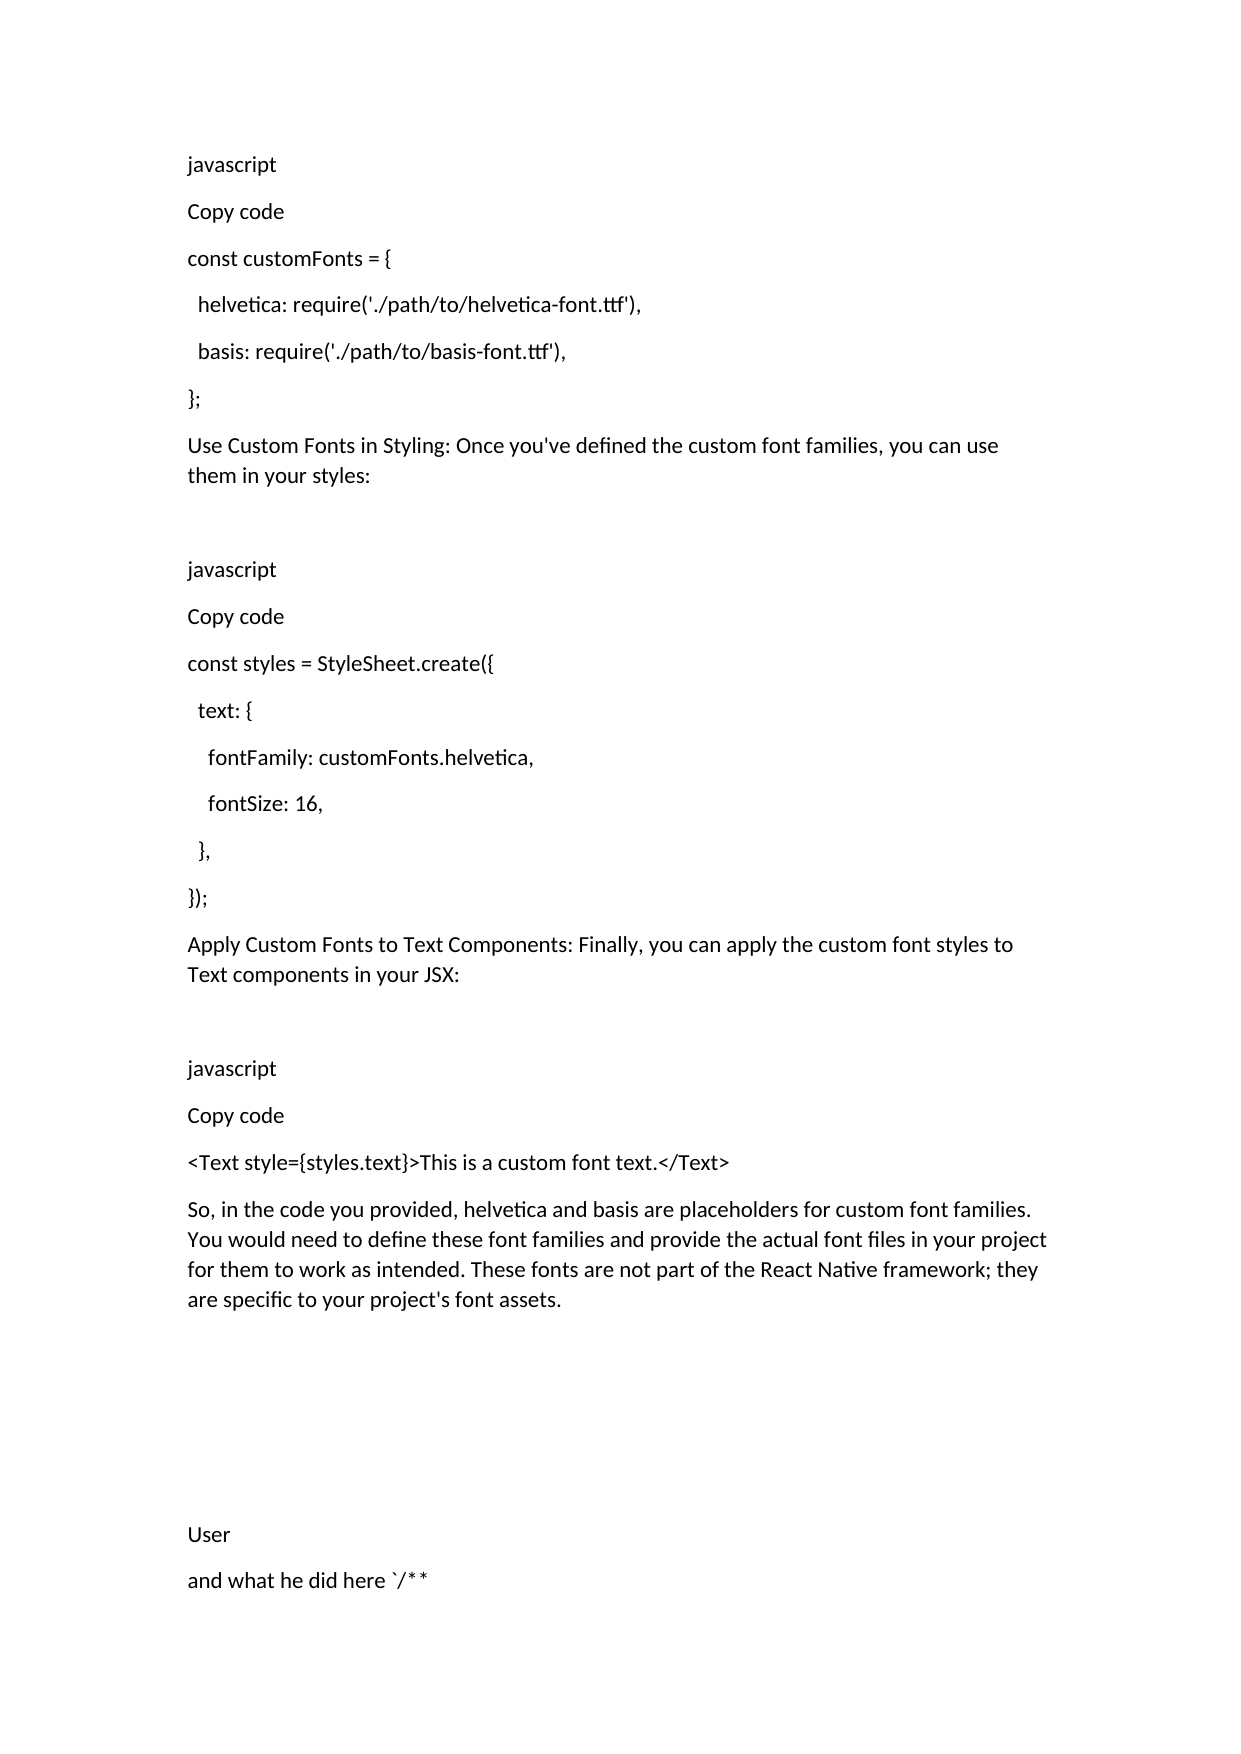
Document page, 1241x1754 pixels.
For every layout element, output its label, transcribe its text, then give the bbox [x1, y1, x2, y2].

text and what he did here `/** [187, 1567, 1053, 1595]
text basis: require('./path/to/basis-font.ttf'), [187, 337, 1053, 366]
text const styles = StyleSheet.create({ [187, 649, 1053, 677]
text <Text style={styles.text}>This is a custom font text.</Text> [187, 1148, 1053, 1176]
text fontSize: 16, [187, 789, 1053, 818]
text javascript [187, 1054, 1053, 1082]
text Copy code [187, 197, 1053, 225]
text javascript [187, 150, 1053, 178]
text User [187, 1520, 1053, 1548]
text fontFamily: customFonts.helvetica, [187, 743, 1053, 771]
text Copy code [187, 1101, 1053, 1129]
text const customFonts = { [187, 244, 1053, 272]
text javascript [187, 555, 1053, 583]
text helvetica: require('./path/to/helvetica-font.ttf'), [187, 291, 1053, 319]
text }, [187, 836, 1053, 864]
text So, in the code you provided, helvetica and basis are placeholders for custom font families. You would need to define these font families and provide the actual font files in your project for them to work as intended. These fonts are not part of the React Native framework; they are specific to your project's font assets. [187, 1195, 1053, 1313]
text Copy code [187, 602, 1053, 630]
text Use Custom Fonts in Styling: Once you've defined the custom font families, you can use them in your styles: [187, 431, 1053, 489]
text Apply Custom Fonts to Text Components: Finally, you can apply the custom font styles to Text components in your JSX: [187, 930, 1053, 988]
text }); [187, 883, 1053, 911]
text }; [187, 384, 1053, 412]
text text: { [187, 696, 1053, 724]
